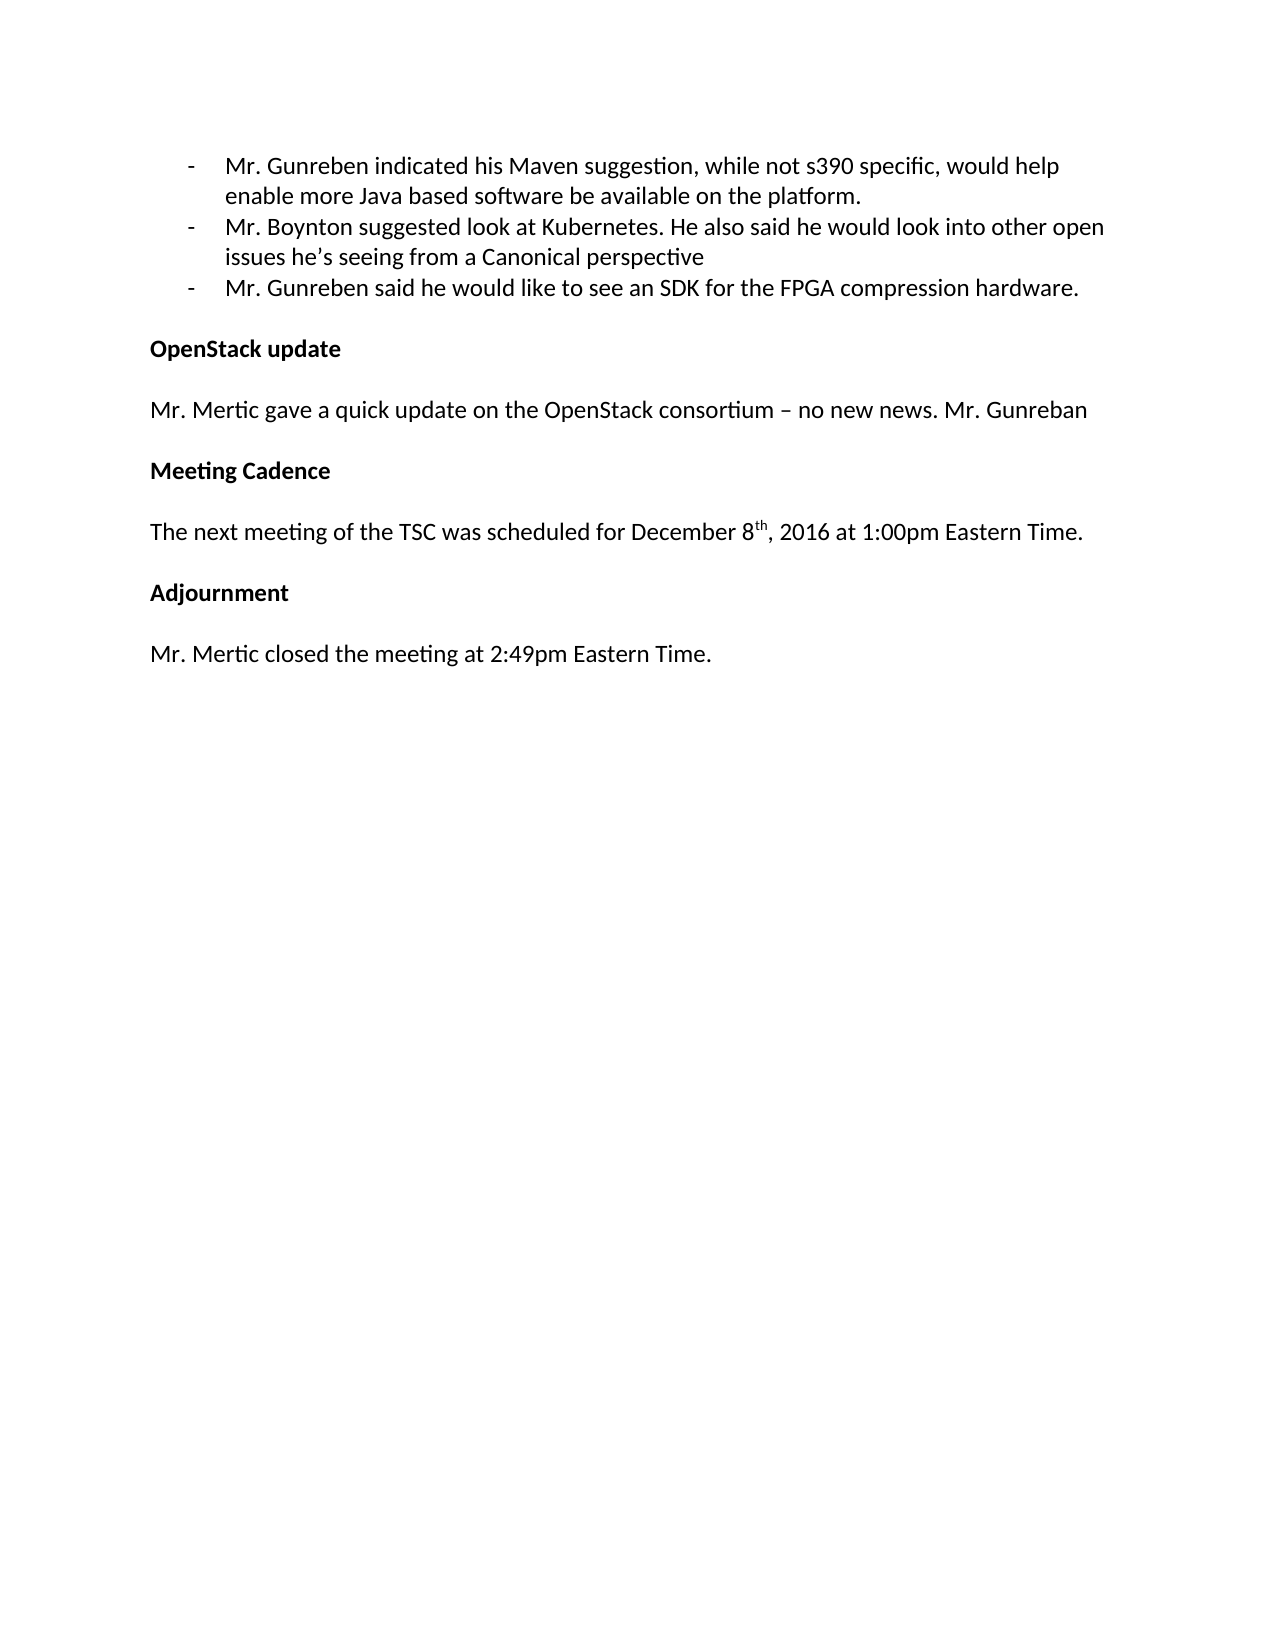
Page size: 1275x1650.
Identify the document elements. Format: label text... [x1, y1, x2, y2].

text OpenStack update [150, 333, 1125, 364]
text The next meeting of the TSC was scheduled for December 8th, 2016 at 1:00pm Eastern Time. [150, 516, 1125, 547]
text Meeting Cadence [150, 455, 1125, 486]
list Mr. Gunreben said he would like to see an SDK for the FPGA compression hardware. [187, 272, 1125, 303]
text Adjournment [150, 577, 1125, 608]
text Mr. Mertic closed the meeting at 2:49pm Eastern Time. [150, 638, 1125, 669]
list Mr. Gunreben indicated his Maven suggestion, while not s390 specific, would help enable more Java based software be available on the platform. [187, 150, 1125, 211]
text Mr. Mertic gave a quick update on the OpenStack consortium – no new news. Mr. Gunreban [150, 394, 1125, 425]
list Mr. Boynton suggested look at Kubernetes. He also said he would look into other open issues he’s seeing from a Canonical perspective [187, 211, 1125, 272]
